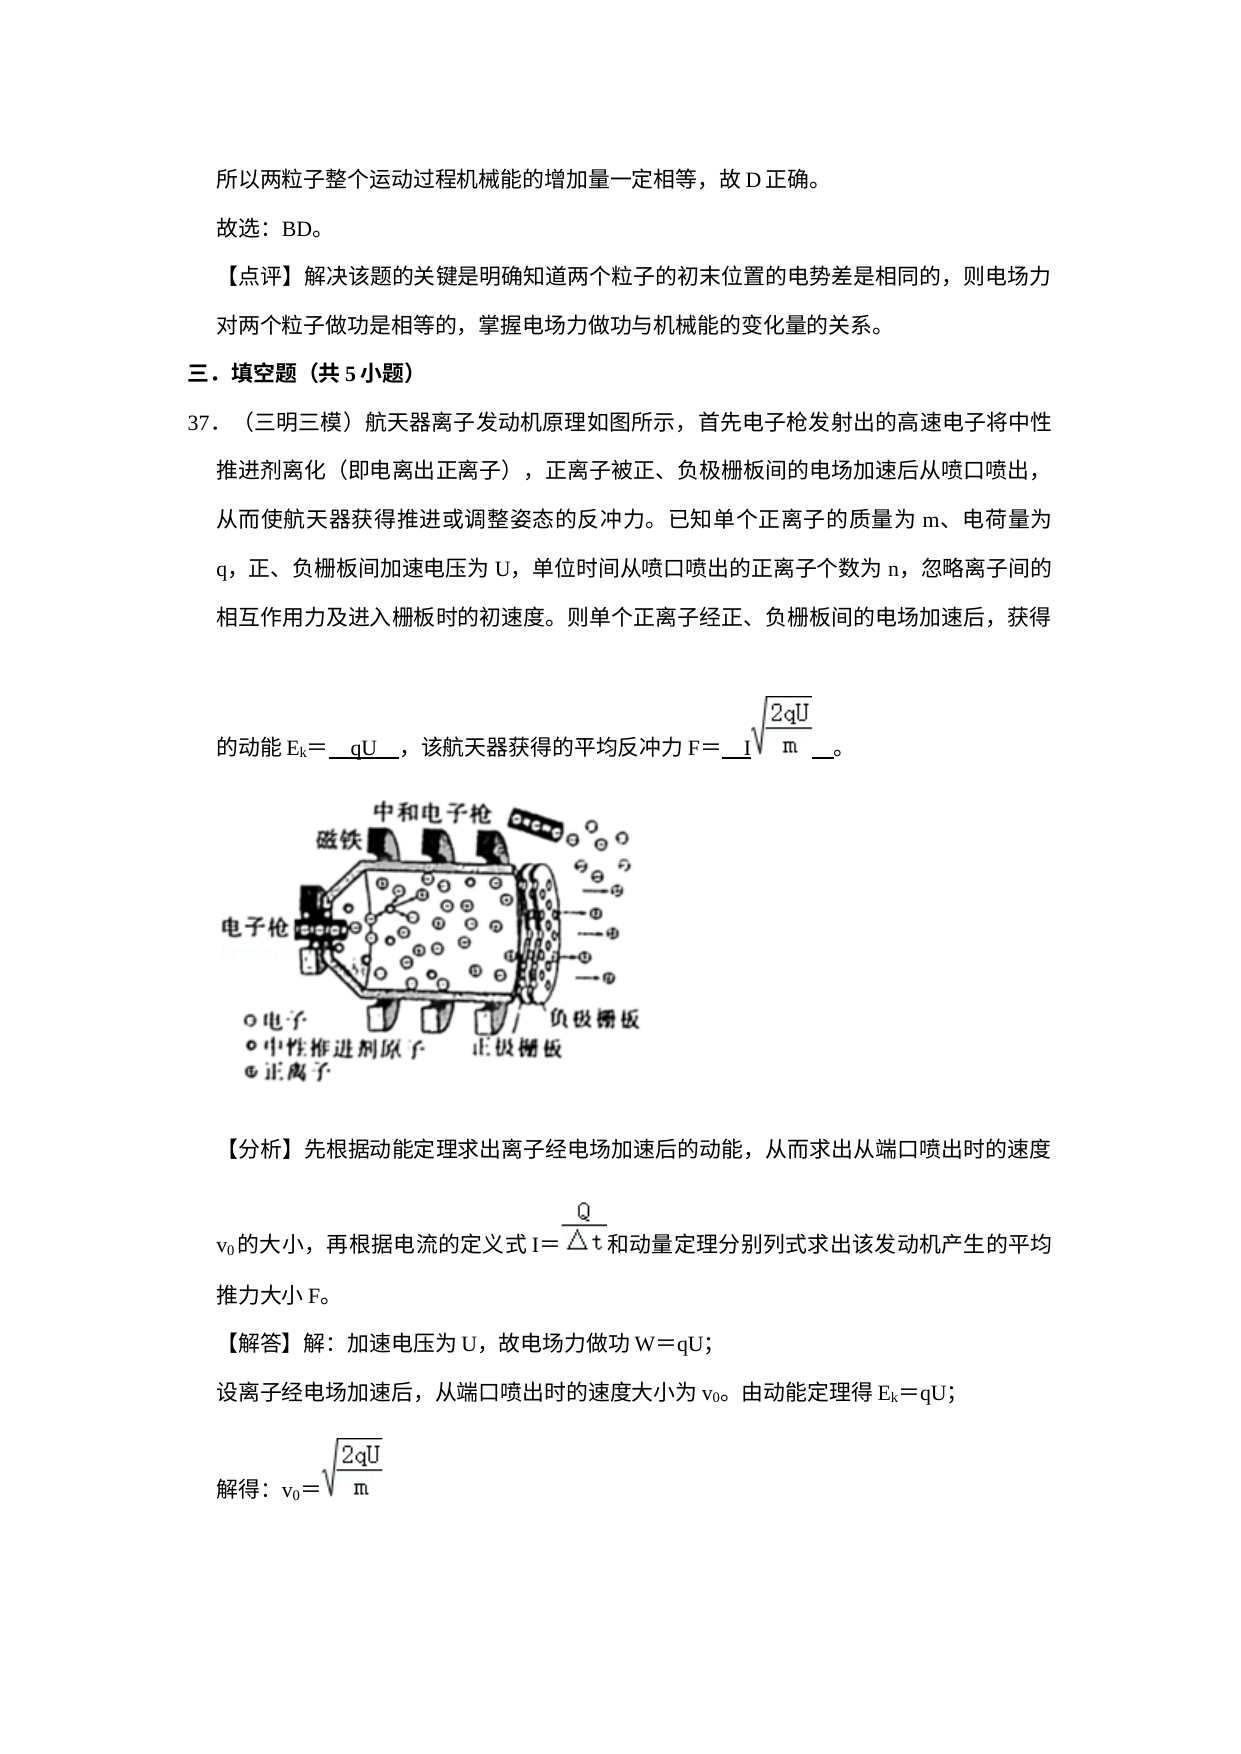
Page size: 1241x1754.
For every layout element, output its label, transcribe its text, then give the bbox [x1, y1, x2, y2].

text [216, 162, 1053, 194]
text 设离子经电场加速后，从端口喷出时的速度大小为v0。由动能定理得Ek＝qU； [216, 1374, 1053, 1407]
text 解得：v0＝ [216, 1422, 1053, 1520]
text 故选：BD。 [216, 210, 1053, 243]
text 37．（三明三模）航天器离子发动机原理如图所示，首先电子枪发射出的高速电子将中性推进剂离化（即电离出正离子），正离子被正、负极栅板间的电场加速后从喷口喷出，从而使航天器获得推进或调整姿态的反冲力。已知单个正离子的质量为m、电荷量为q，正、负栅板间加速电压为U，单位时间从喷口喷出的正离子个数为n，忽略离子间的相互作用力及进入栅板时的初速度。则单个正离子经正、负栅板间的电场加速后，获得的动能Ek＝ qU ，该航天器获得的平均反冲力F＝ I 。 [187, 404, 1053, 778]
text 三．填空题（共5小题） [187, 356, 1053, 388]
text 【分析】先根据动能定理求出离子经电场加速后的动能，从而求出从端口喷出时的速度v0的大小，再根据电流的定义式I＝和动量定理分别列式求出该发动机产生的平均推力大小F。 [216, 1131, 1053, 1310]
picture [321, 1438, 383, 1498]
text 【点评】解决该题的关键是明确知道两个粒子的初末位置的电势差是相同的，则电场力对两个粒子做功是相等的，掌握电场力做功与机械能的变化量的关系。 [216, 259, 1053, 340]
picture [751, 696, 812, 756]
text 【解答】解：加速电压为U，故电场力做功W＝qU； [216, 1326, 1053, 1358]
picture [561, 1198, 607, 1253]
picture [216, 793, 645, 1088]
